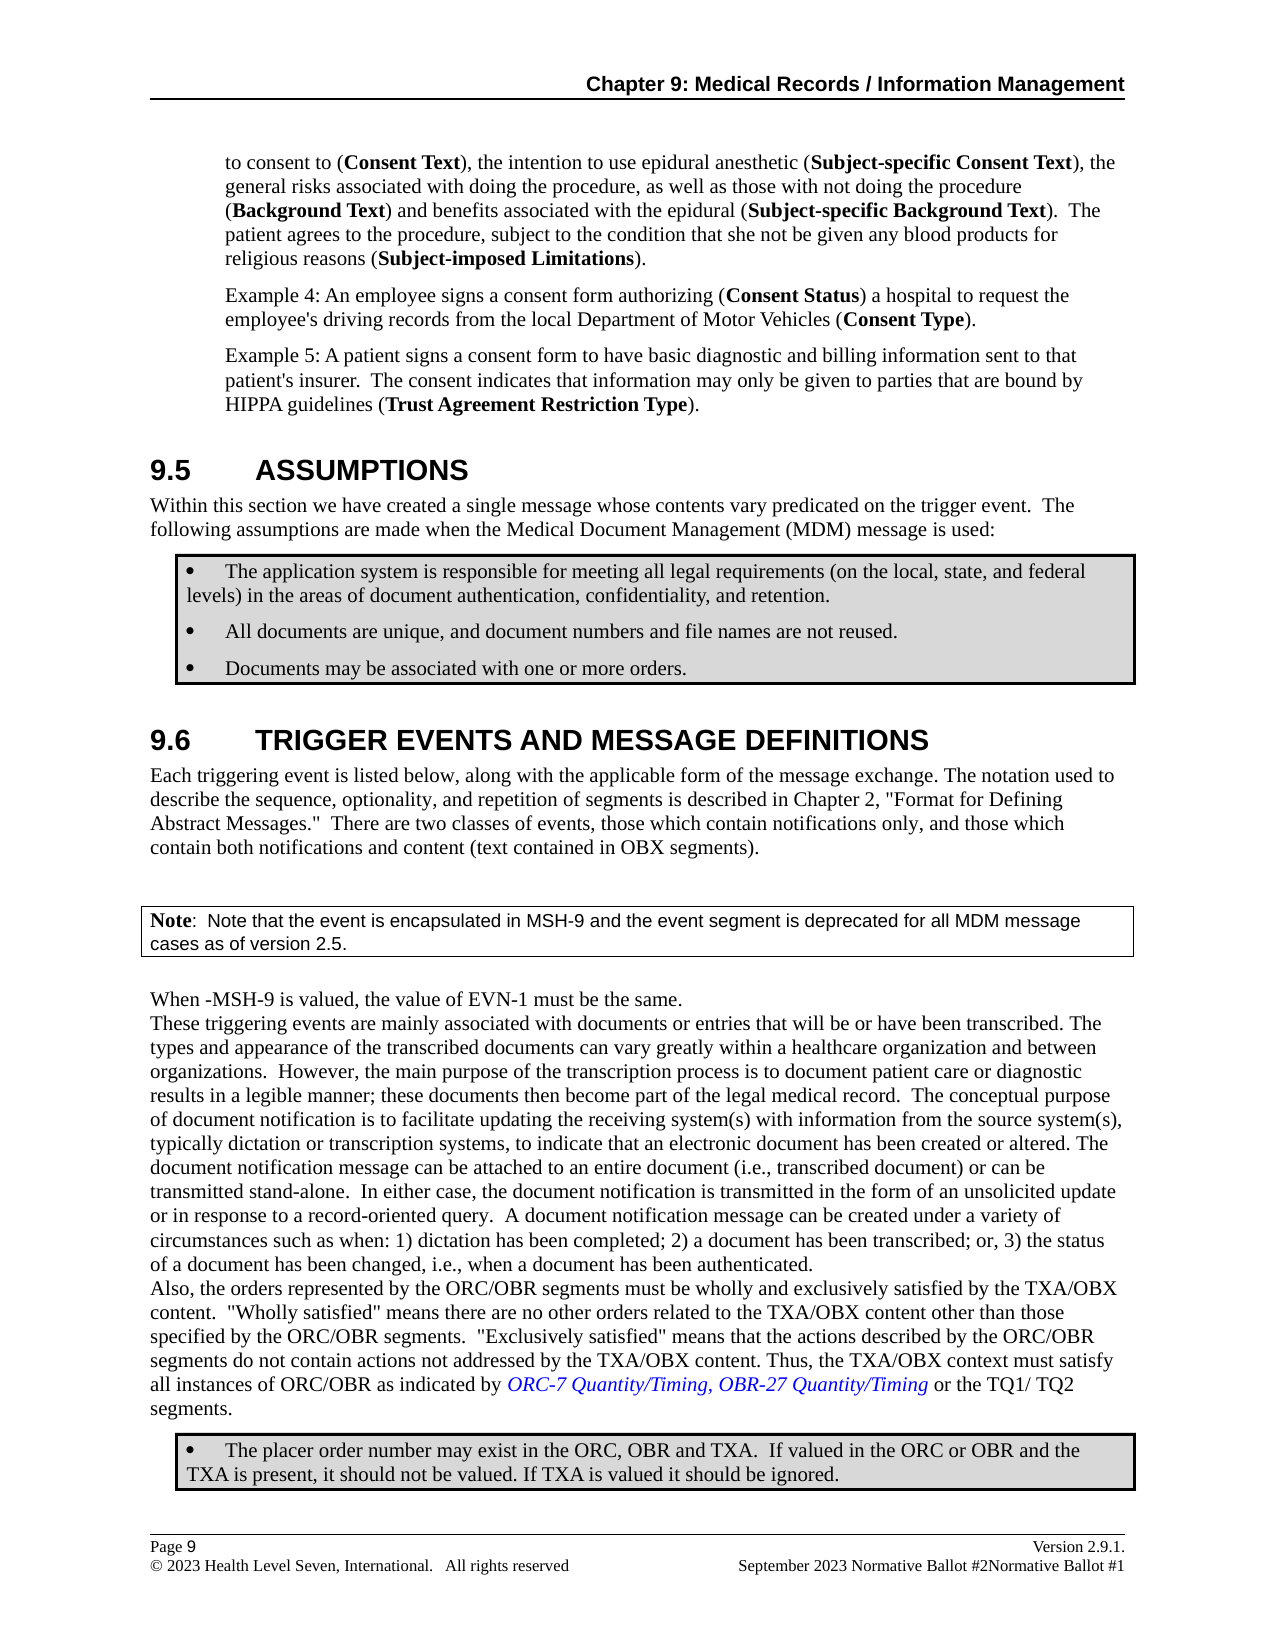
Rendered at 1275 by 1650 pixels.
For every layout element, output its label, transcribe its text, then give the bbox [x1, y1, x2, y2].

list Documents may be associated with one or more orders. [178, 651, 1133, 682]
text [225, 150, 1125, 270]
text Example 4: An employee signs a consent form authorizing (Consent Status) a hospital to request the employee's driving records from the local Department of Motor Vehicles (Consent Type). [225, 283, 1125, 331]
text Note: Note that the event is encapsulated in MSH-9 and the event segment is deprecated for all MDM message cases as of version 2.5. [142, 907, 1133, 956]
list All documents are unique, and document numbers and file names are not reused. [178, 614, 1133, 643]
text These triggering events are mainly associated with documents or entries that will be or have been transcribed. The types and appearance of the transcribed documents can vary greatly within a healthcare organization and between organizations. However, the main purpose of the transcription process is to document patient care or diagnostic results in a legible manner; these documents then become part of the legal medical record. The conceptual purpose of document notification is to facilitate updating the receiving system(s) with information from the source system(s), typically dictation or transcription systems, to indicate that an electronic document has been created or altered. The document notification message can be attached to an entire document (i.e., transcribed document) or can be transmitted stand-alone. In either case, the document notification is transmitted in the form of an unsolicited update or in response to a record-oriented query. A document notification message can be created under a variety of circumstances such as when: 1) dictation has been completed; 2) a document has been transcribed; or, 3) the status of a document has been changed, i.e., when a document has been authenticated. [150, 1011, 1125, 1276]
text Also, the orders represented by the ORC/OBR segments must be wholly and exclusively satisfied by the TXA/OBX content. "Wholly satisfied" means there are no other orders related to the TXA/OBX content other than those specified by the ORC/OBR segments. "Exclusively satisfied" means that the actions described by the ORC/OBR segments do not contain actions not addressed by the TXA/OBX content. Thus, the TXA/OBX context must satisfy all instances of ORC/OBR as indicated by ORC-7 Quantity/Timing, OBR-27 Quantity/Timing or the TQ1/ TQ2 segments. [150, 1276, 1125, 1420]
list The application system is responsible for meeting all legal requirements (on the local, state, and federal levels) in the areas of document authentication, confidentiality, and retention. [178, 557, 1133, 607]
list The placer order number may exist in the ORC, OBR and TXA. If valued in the ORC or OBR and the TXA is present, it should not be valued. If TXA is valued it should be ignored. [178, 1436, 1133, 1488]
text Example 5: A patient signs a consent form to have basic diagnostic and billing information sent to that patient's insurer. The consent indicates that information may only be given to parties that are bound by HIPPA guidelines (Trust Agreement Restriction Type). [225, 343, 1125, 416]
text Each triggering event is listed below, along with the applicable form of the message exchange. The notation used to describe the sequence, optionality, and repetition of segments is described in Chapter 2, "Format for Defining Abstract Messages." There are two classes of events, those which contain notifications only, and those which contain both notifications and content (text contained in OBX segments). [150, 762, 1125, 859]
text When -MSH-9 is valued, the value of EVN-1 must be the same. [150, 987, 1125, 1011]
subtitle TRIGGER EVENTS AND MESSAGE DEFINITIONS [150, 723, 1125, 756]
text Within this section we have created a single message whose contents vary predicated on the trigger event. The following assumptions are made when the Medical Document Management (MDM) message is used: [150, 493, 1125, 541]
subtitle ASSUMPTIONS [150, 453, 1125, 487]
